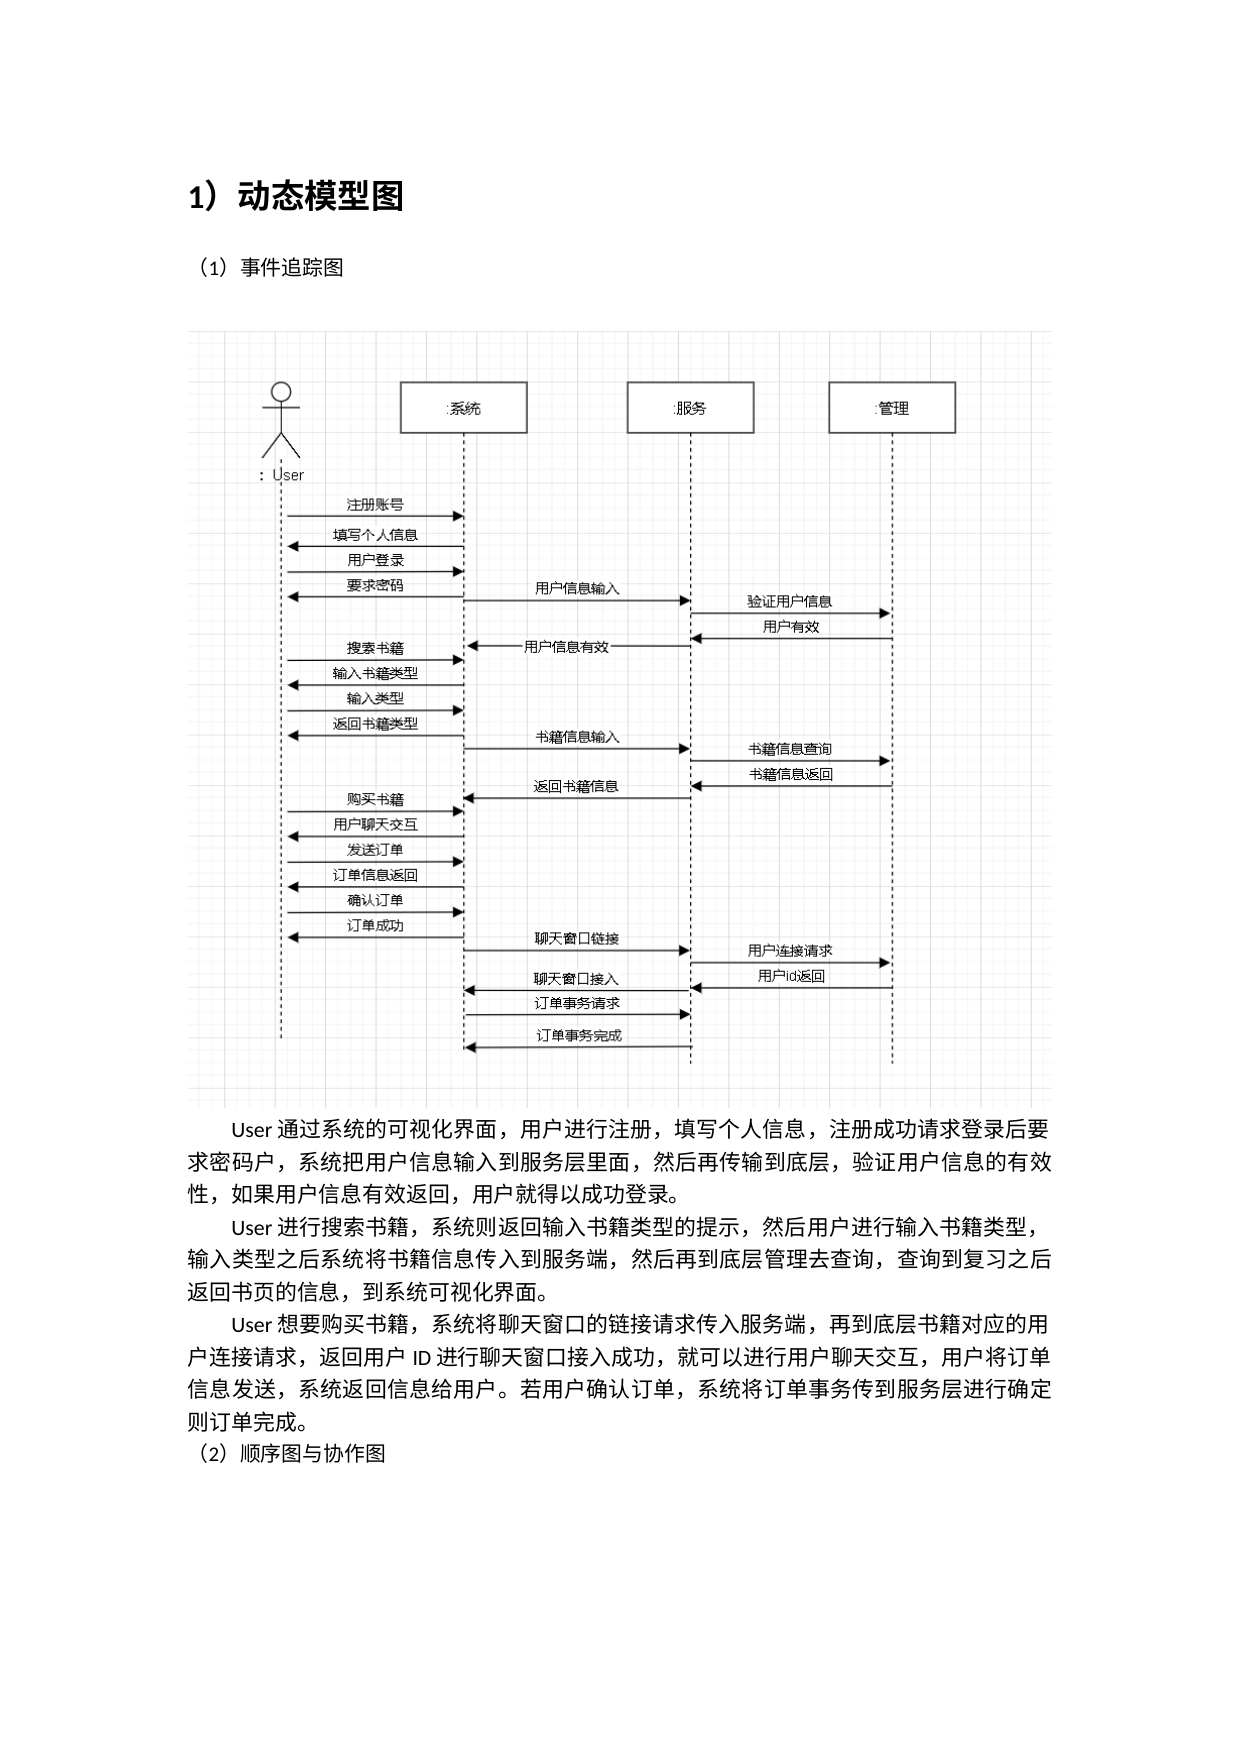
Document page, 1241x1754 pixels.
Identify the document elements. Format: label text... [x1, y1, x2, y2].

subtitle 动态模型图 （1）事件追踪图 [187, 162, 1053, 283]
text （2）顺序图与协作图 [187, 1437, 1053, 1469]
text User想要购买书籍，系统将聊天窗口的链接请求传入服务端，再到底层书籍对应的用户连接请求，返回用户ID进行聊天窗口接入成功，就可以进行用户聊天交互，用户将订单信息发送，系统返回信息给用户。若用户确认订单，系统将订单事务传到服务层进行确定，则订单完成。 [187, 1307, 1053, 1437]
text User进行搜索书籍，系统则返回输入书籍类型的提示，然后用户进行输入书籍类型，输入类型之后系统将书籍信息传入到服务端，然后再到底层管理去查询，查询到复习之后返回书页的信息，到系统可视化界面。 [187, 1209, 1053, 1307]
picture [187, 331, 1052, 1108]
text User通过系统的可视化界面，用户进行注册，填写个人信息，注册成功请求登录后要求密码户，系统把用户信息输入到服务层里面，然后再传输到底层，验证用户信息的有效性，如果用户信息有效返回，用户就得以成功登录。 [187, 1112, 1053, 1209]
